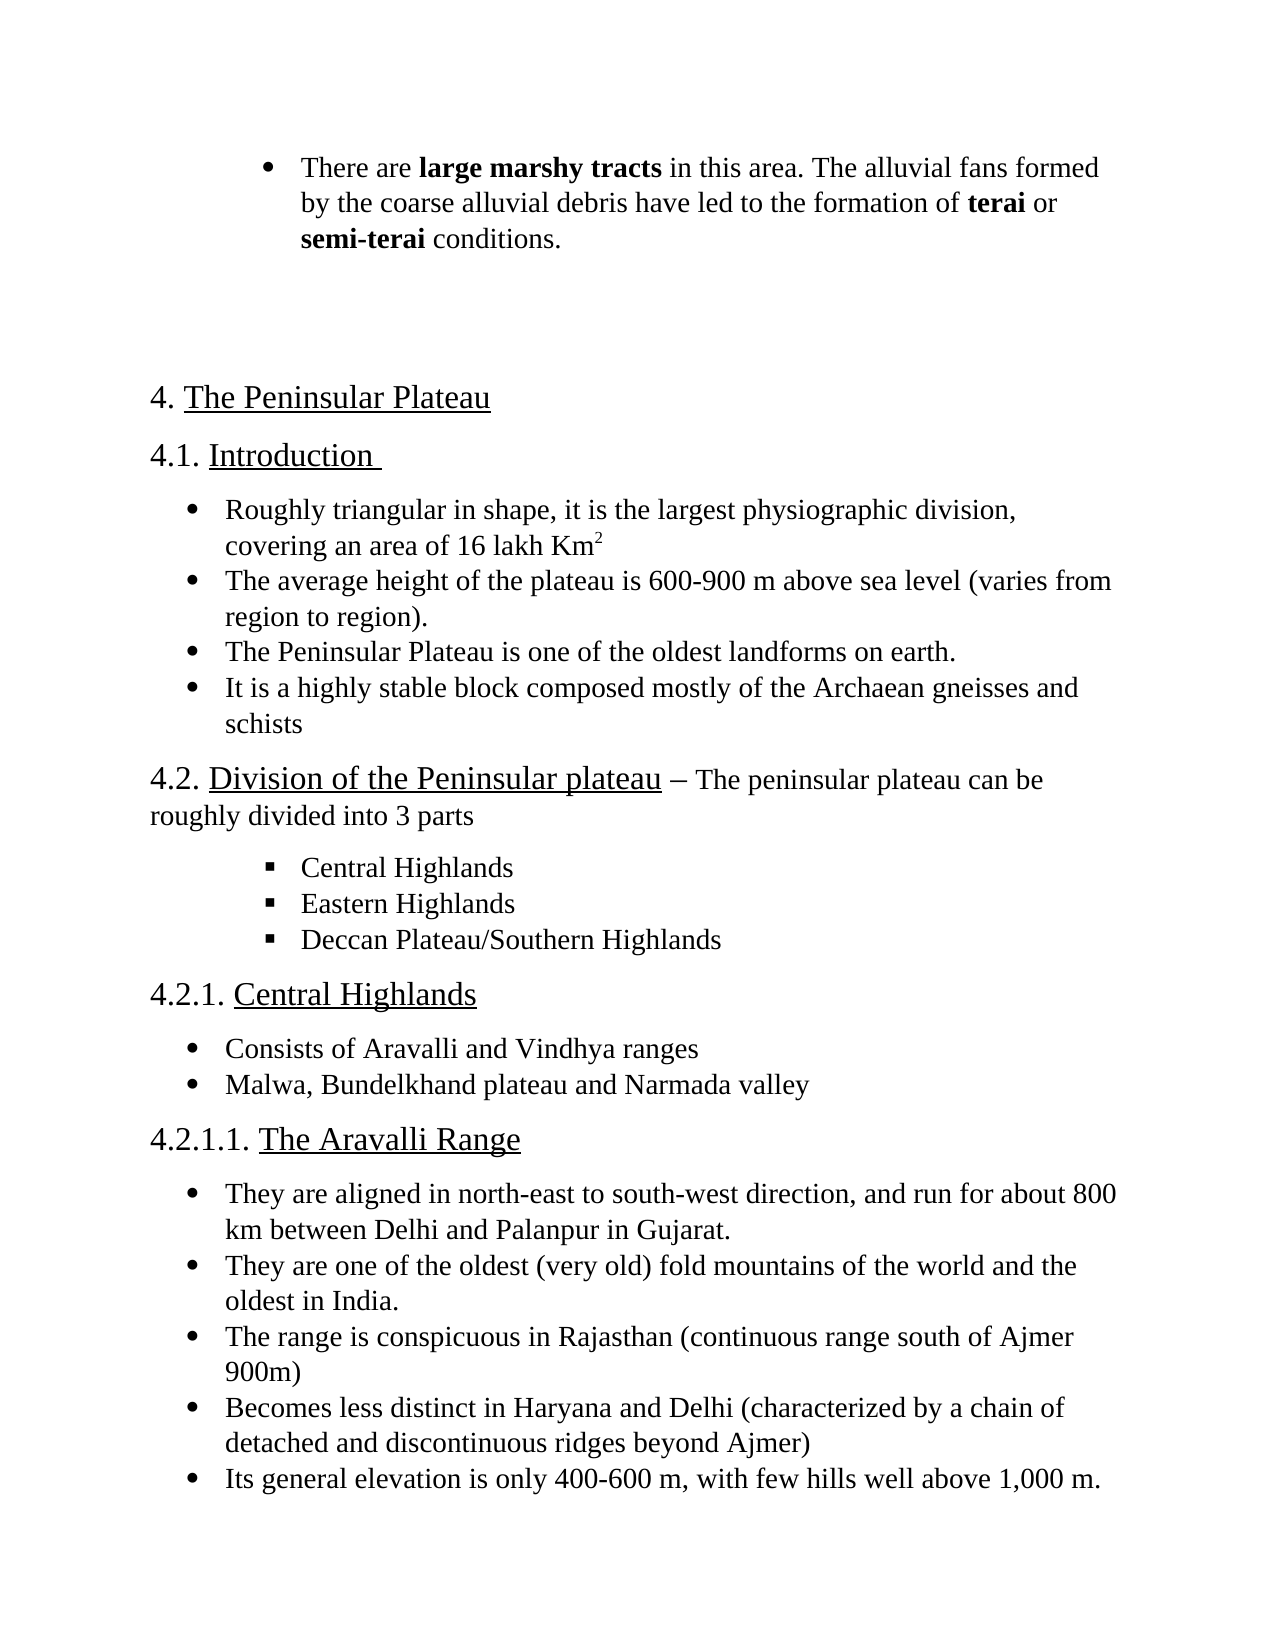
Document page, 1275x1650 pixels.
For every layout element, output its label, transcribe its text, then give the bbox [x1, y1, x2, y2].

text 4.2. Division of the Peninsular plateau – The peninsular plateau can be roughly divided into 3 parts [150, 758, 1125, 832]
list They are one of the oldest (very old) fold mountains of the world and the oldest in India. [187, 1248, 1125, 1317]
list Deccan Plateau/Southern Highlands [263, 922, 1125, 955]
list They are aligned in north-east to south-west direction, and run for about 800 km between Delhi and Palanpur in Gujarat. [187, 1177, 1125, 1246]
text 4.2.1.1. The Aravalli Range [150, 1119, 1125, 1158]
list The range is conspicuous in Rajasthan (continuous range south of Ajmer 900m) [187, 1319, 1125, 1388]
list It is a highly stable block composed mostly of the Archaean gneisses and schists [187, 670, 1125, 739]
list The Peninsular Plateau is one of the oldest landforms on earth. [187, 634, 1125, 668]
text 4.2.1. Central Highlands [150, 974, 1125, 1012]
list The average height of the plateau is 600-900 m above sea level (varies from region to region). [187, 563, 1125, 633]
list Roughly triangular in shape, it is the largest physiographic division, covering an area of 16 lakh Km2 [187, 492, 1125, 561]
list Central Highlands [263, 851, 1125, 884]
list Eastern Highlands [263, 886, 1125, 920]
list Becomes less distinct in Haryana and Delhi (characterized by a chain of detached and discontinuous ridges beyond Ajmer) [187, 1390, 1125, 1459]
list Its general elevation is only 400-600 m, with few hills well above 1,000 m. [187, 1461, 1125, 1495]
list Consists of Aravalli and Vindhya ranges [187, 1031, 1125, 1065]
text 4. The Peninsular Plateau [150, 378, 1125, 416]
text 4.1. Introduction [150, 435, 1125, 473]
list Malwa, Bundelkhand plateau and Narmada valley [187, 1067, 1125, 1101]
list There are large marshy tracts in this area. The alluvial fans formed by the coarse alluvial debris have led to the formation of terai or semi-terai conditions. [263, 150, 1125, 255]
